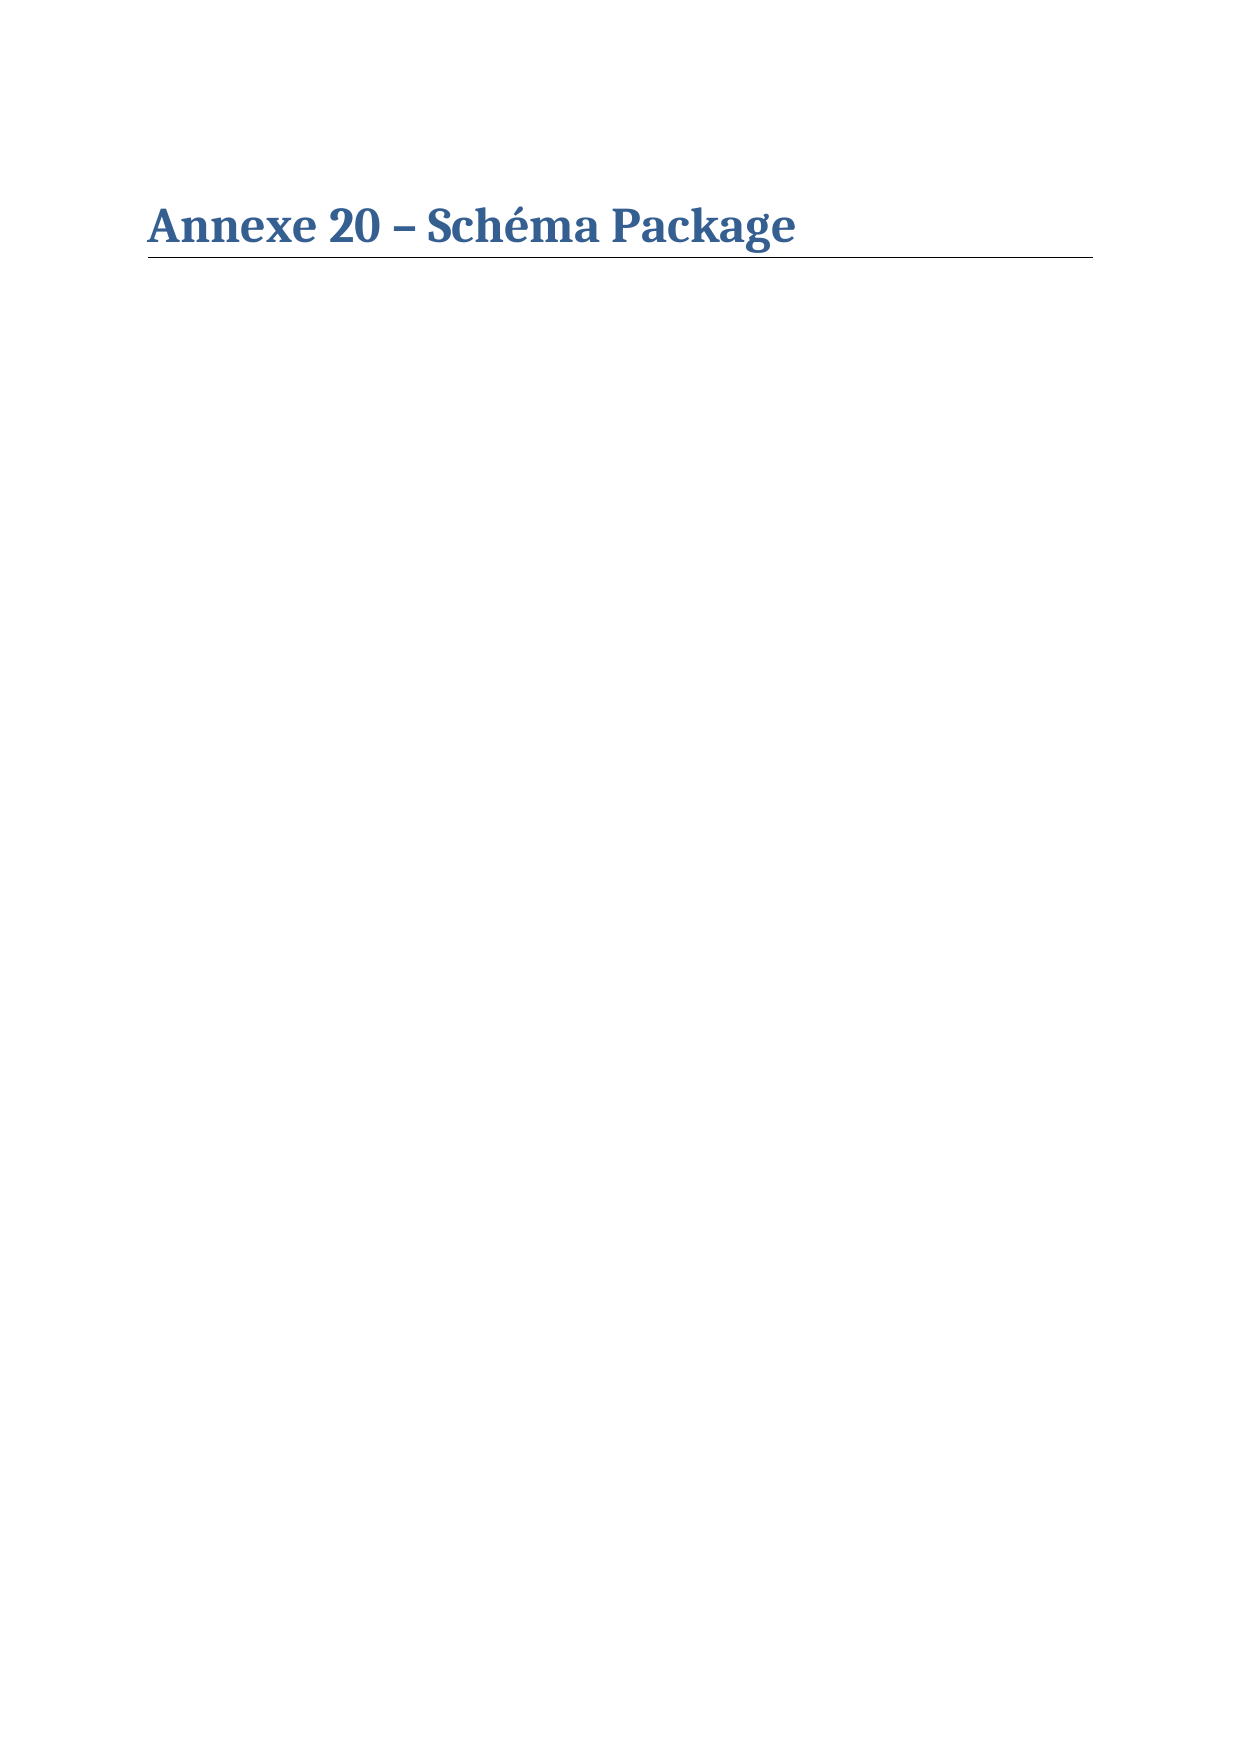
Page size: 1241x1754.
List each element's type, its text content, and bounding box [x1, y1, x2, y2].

subtitle Annexe 20 – Schéma Package [148, 198, 1093, 257]
